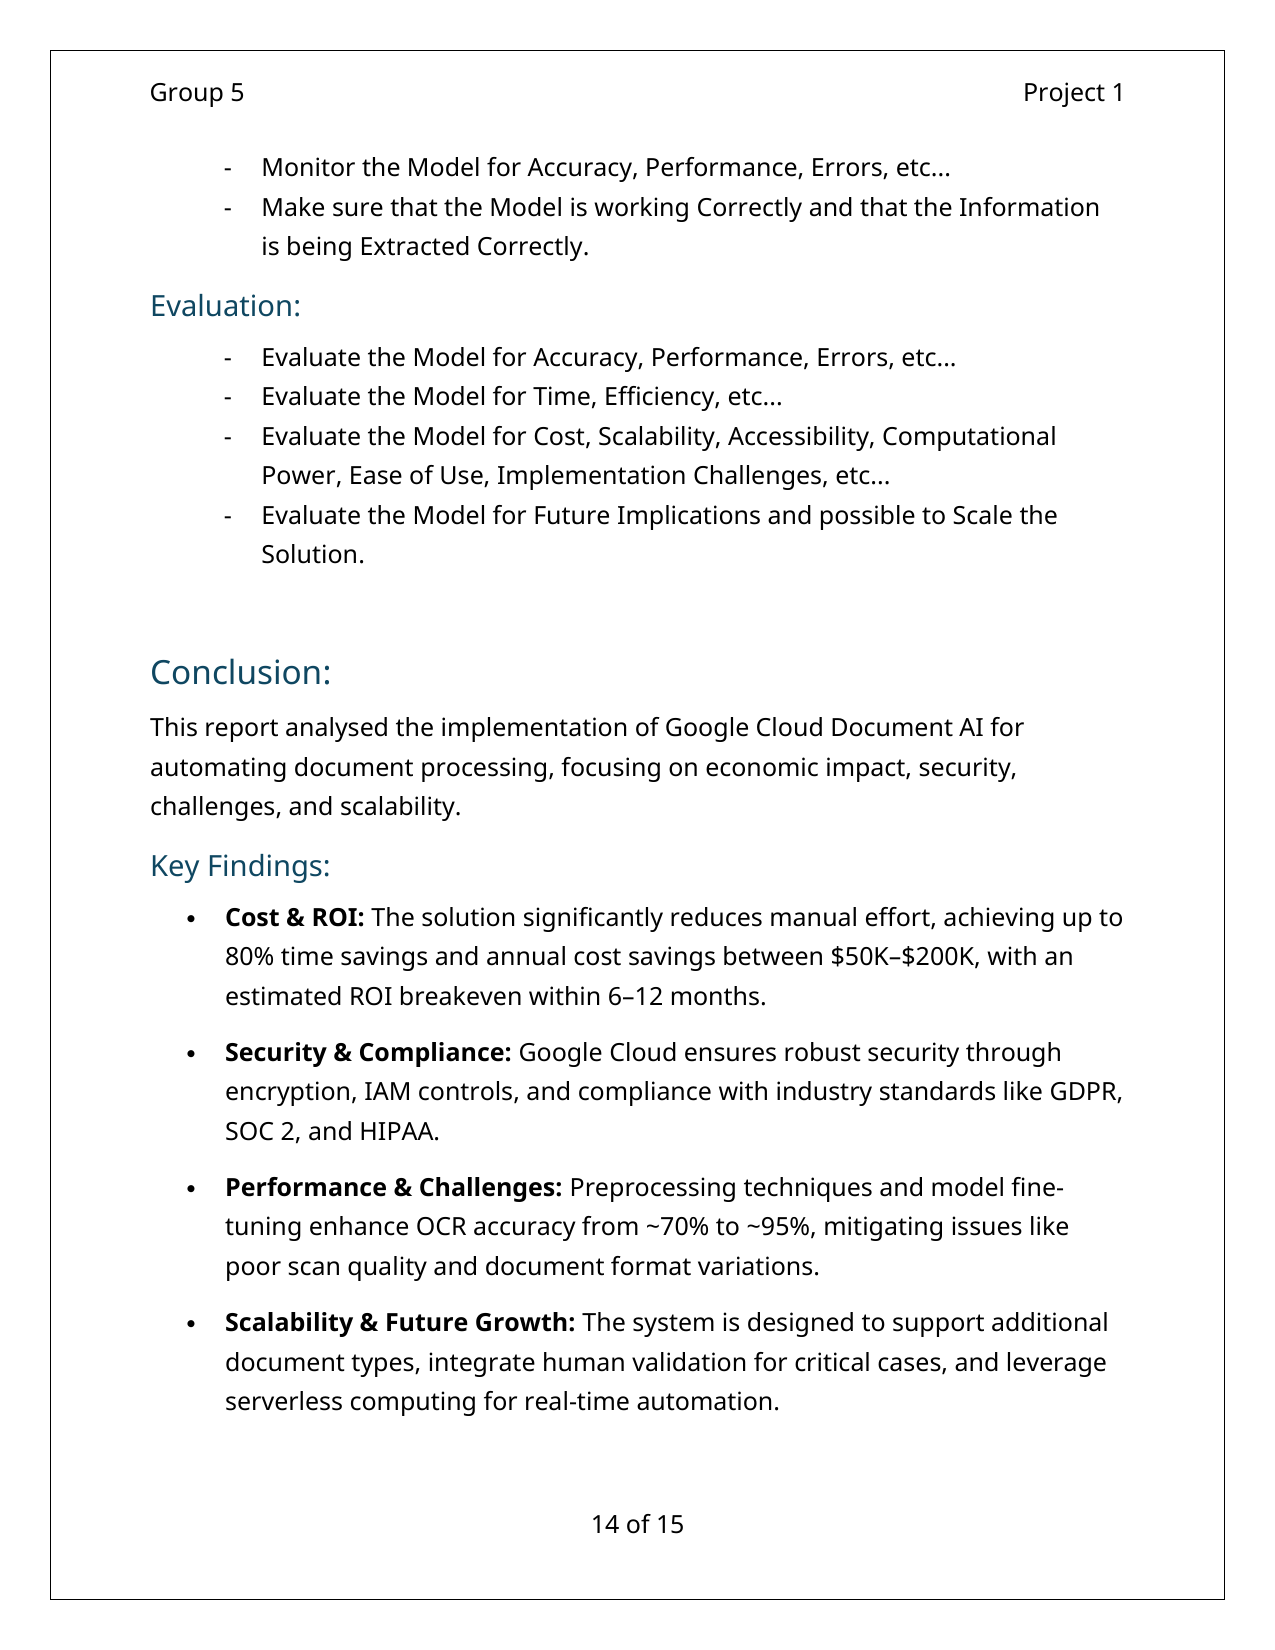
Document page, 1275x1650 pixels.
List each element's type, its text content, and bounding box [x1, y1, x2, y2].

subtitle Conclusion: [150, 649, 1125, 694]
list Evaluate the Model for Future Implications and possible to Scale the Solution. [224, 497, 1125, 571]
list Performance & Challenges: Preprocessing techniques and model fine-tuning enhance OCR accuracy from ~70% to ~95%, mitigating issues like poor scan quality and document format variations. [187, 1169, 1125, 1283]
list Make sure that the Model is working Correctly and that the Information is being Extracted Correctly. [224, 189, 1125, 263]
list Cost & ROI: The solution significantly reduces manual effort, achieving up to 80% time savings and annual cost savings between $50K–$200K, with an estimated ROI breakeven within 6–12 months. [187, 899, 1125, 1012]
list Evaluate the Model for Cost, Scalability, Accessibility, Computational Power, Ease of Use, Implementation Challenges, etc... [224, 418, 1125, 492]
list Security & Compliance: Google Cloud ensures robust security through encryption, IAM controls, and compliance with industry standards like GDPR, SOC 2, and HIPAA. [187, 1034, 1125, 1147]
text This report analysed the implementation of Google Cloud Document AI for automating document processing, focusing on economic impact, security, challenges, and scalability. [150, 710, 1125, 823]
subtitle Evaluation: [150, 285, 1125, 325]
list Evaluate the Model for Time, Efficiency, etc... [224, 379, 1125, 413]
subtitle Key Findings: [150, 845, 1125, 885]
list Scalability & Future Growth: The system is designed to support additional document types, integrate human validation for critical cases, and leverage serverless computing for real-time automation. [187, 1305, 1125, 1418]
list Monitor the Model for Accuracy, Performance, Errors, etc... [224, 150, 1125, 184]
list Evaluate the Model for Accuracy, Performance, Errors, etc... [224, 339, 1125, 373]
